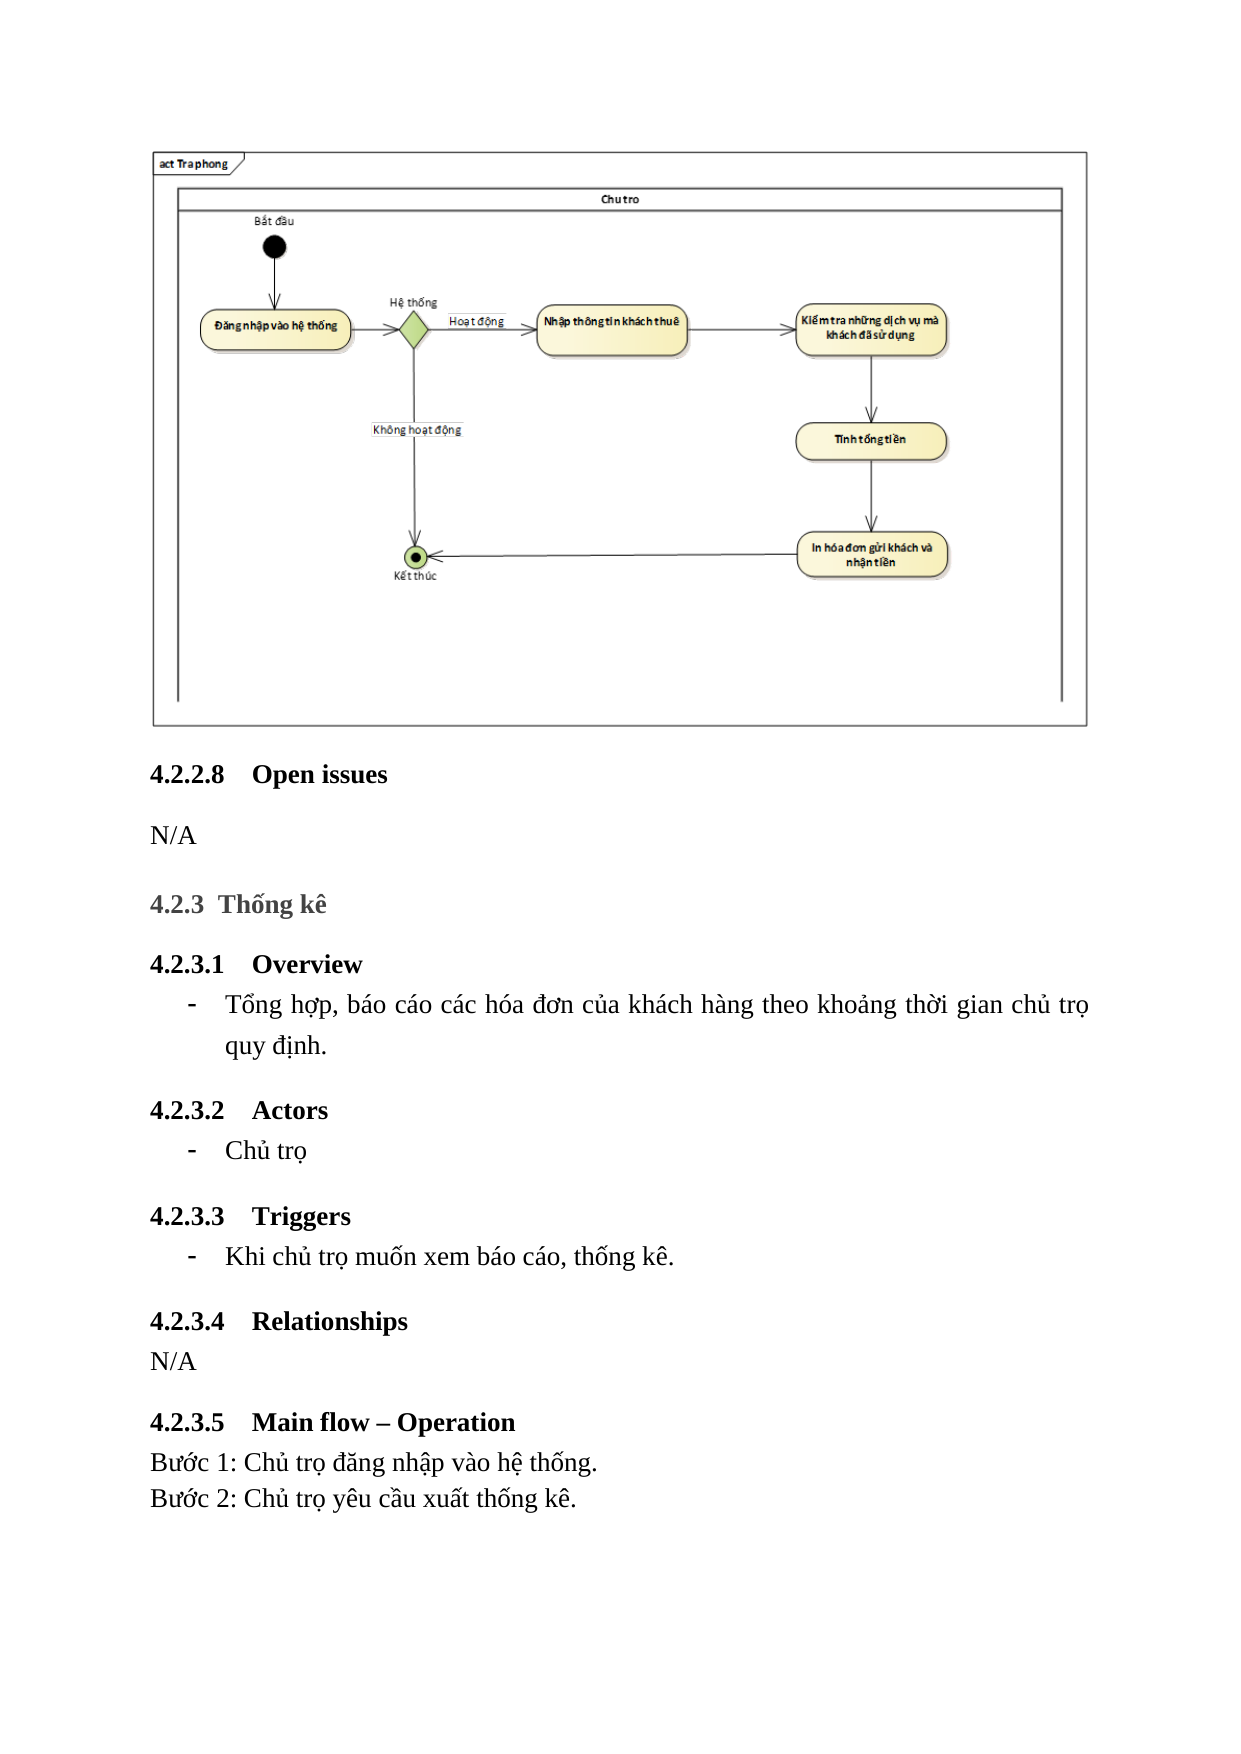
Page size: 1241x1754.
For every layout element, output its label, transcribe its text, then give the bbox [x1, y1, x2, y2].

text Bước 2: Chủ trọ yêu cầu xuất thống kê. [150, 1482, 1090, 1513]
list Khi chủ trọ muốn xem báo cáo, thống kê. [187, 1240, 1090, 1271]
text Bước 1: Chủ trọ đăng nhập vào hệ thống. [150, 1446, 1090, 1477]
text N/A [150, 1345, 1090, 1376]
subtitle 4.2.2.8 Open issues [150, 758, 1090, 789]
subtitle 4.2.3.5 Main flow – Operation [150, 1406, 1090, 1437]
subtitle 4.2.3.4 Relationships [150, 1305, 1090, 1337]
list Chủ trọ [187, 1134, 1090, 1166]
subtitle 4.2.3 Thống kê [150, 888, 1090, 919]
picture [150, 150, 1091, 730]
subtitle 4.2.3.3 Triggers [150, 1200, 1090, 1231]
subtitle 4.2.3.1 Overview [150, 948, 1090, 980]
subtitle 4.2.3.2 Actors [150, 1094, 1090, 1126]
list Tổng hợp, báo cáo các hóa đơn của khách hàng theo khoảng thời gian chủ trọ quy định. [187, 988, 1090, 1060]
text N/A [150, 819, 1090, 850]
